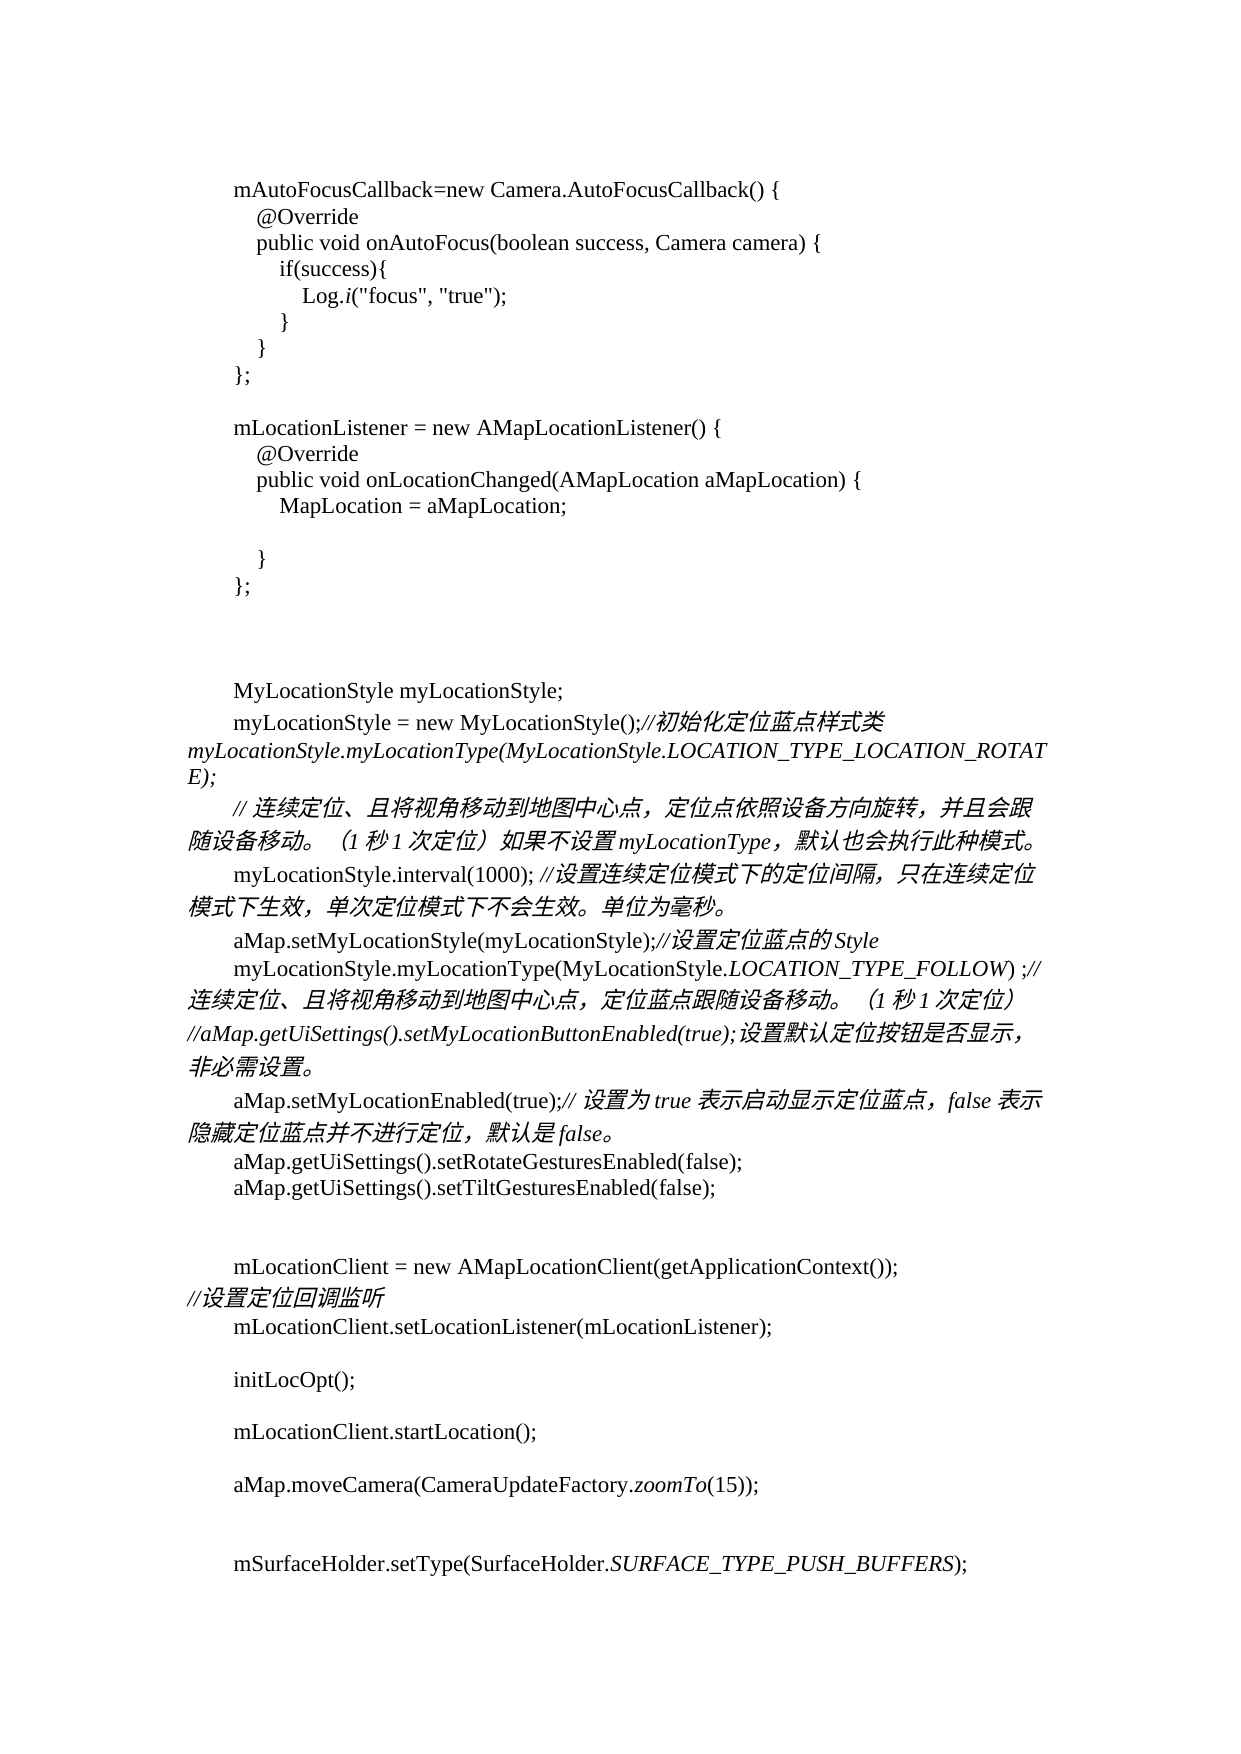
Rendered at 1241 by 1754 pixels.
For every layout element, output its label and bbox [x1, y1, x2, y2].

text [187, 150, 1053, 1603]
